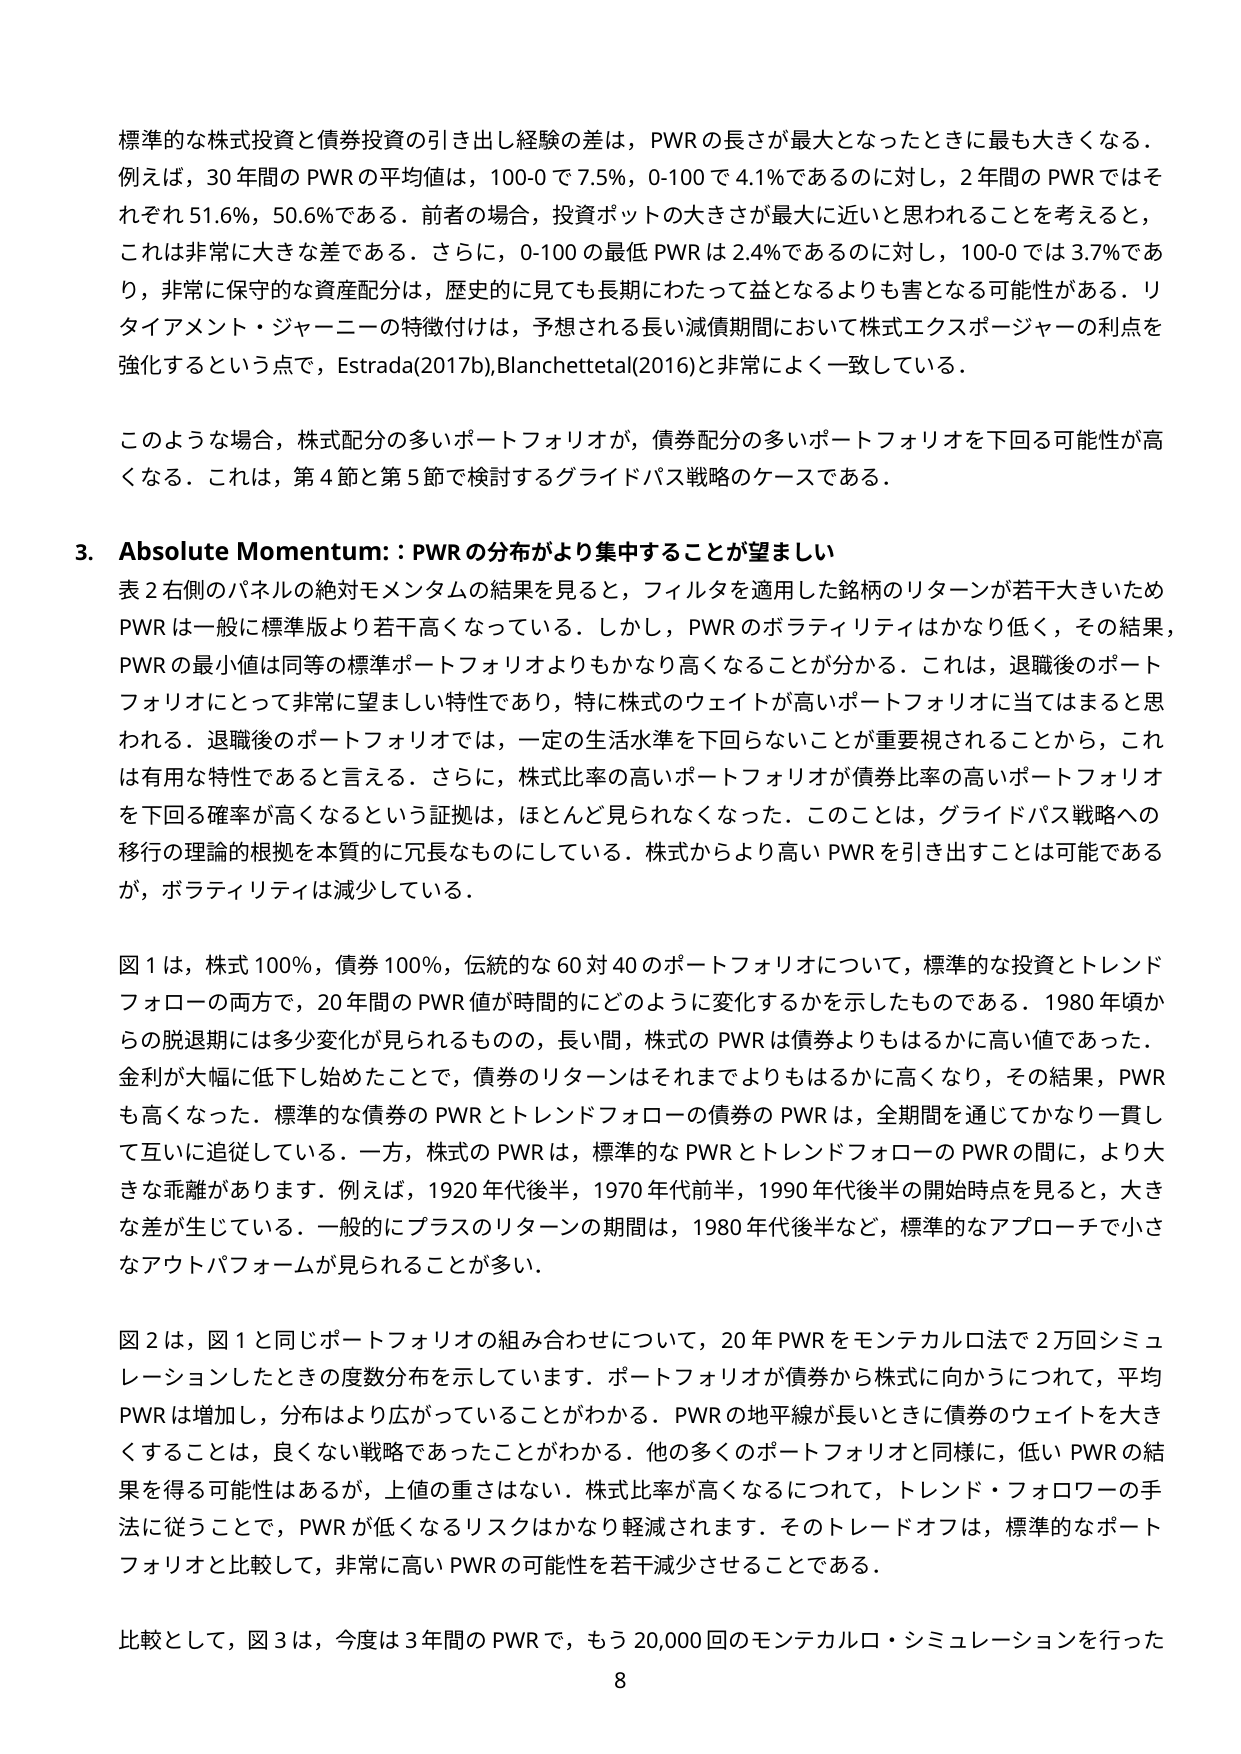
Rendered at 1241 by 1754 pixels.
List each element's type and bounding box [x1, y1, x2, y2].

list [75, 82, 1165, 495]
list [75, 532, 1165, 1657]
